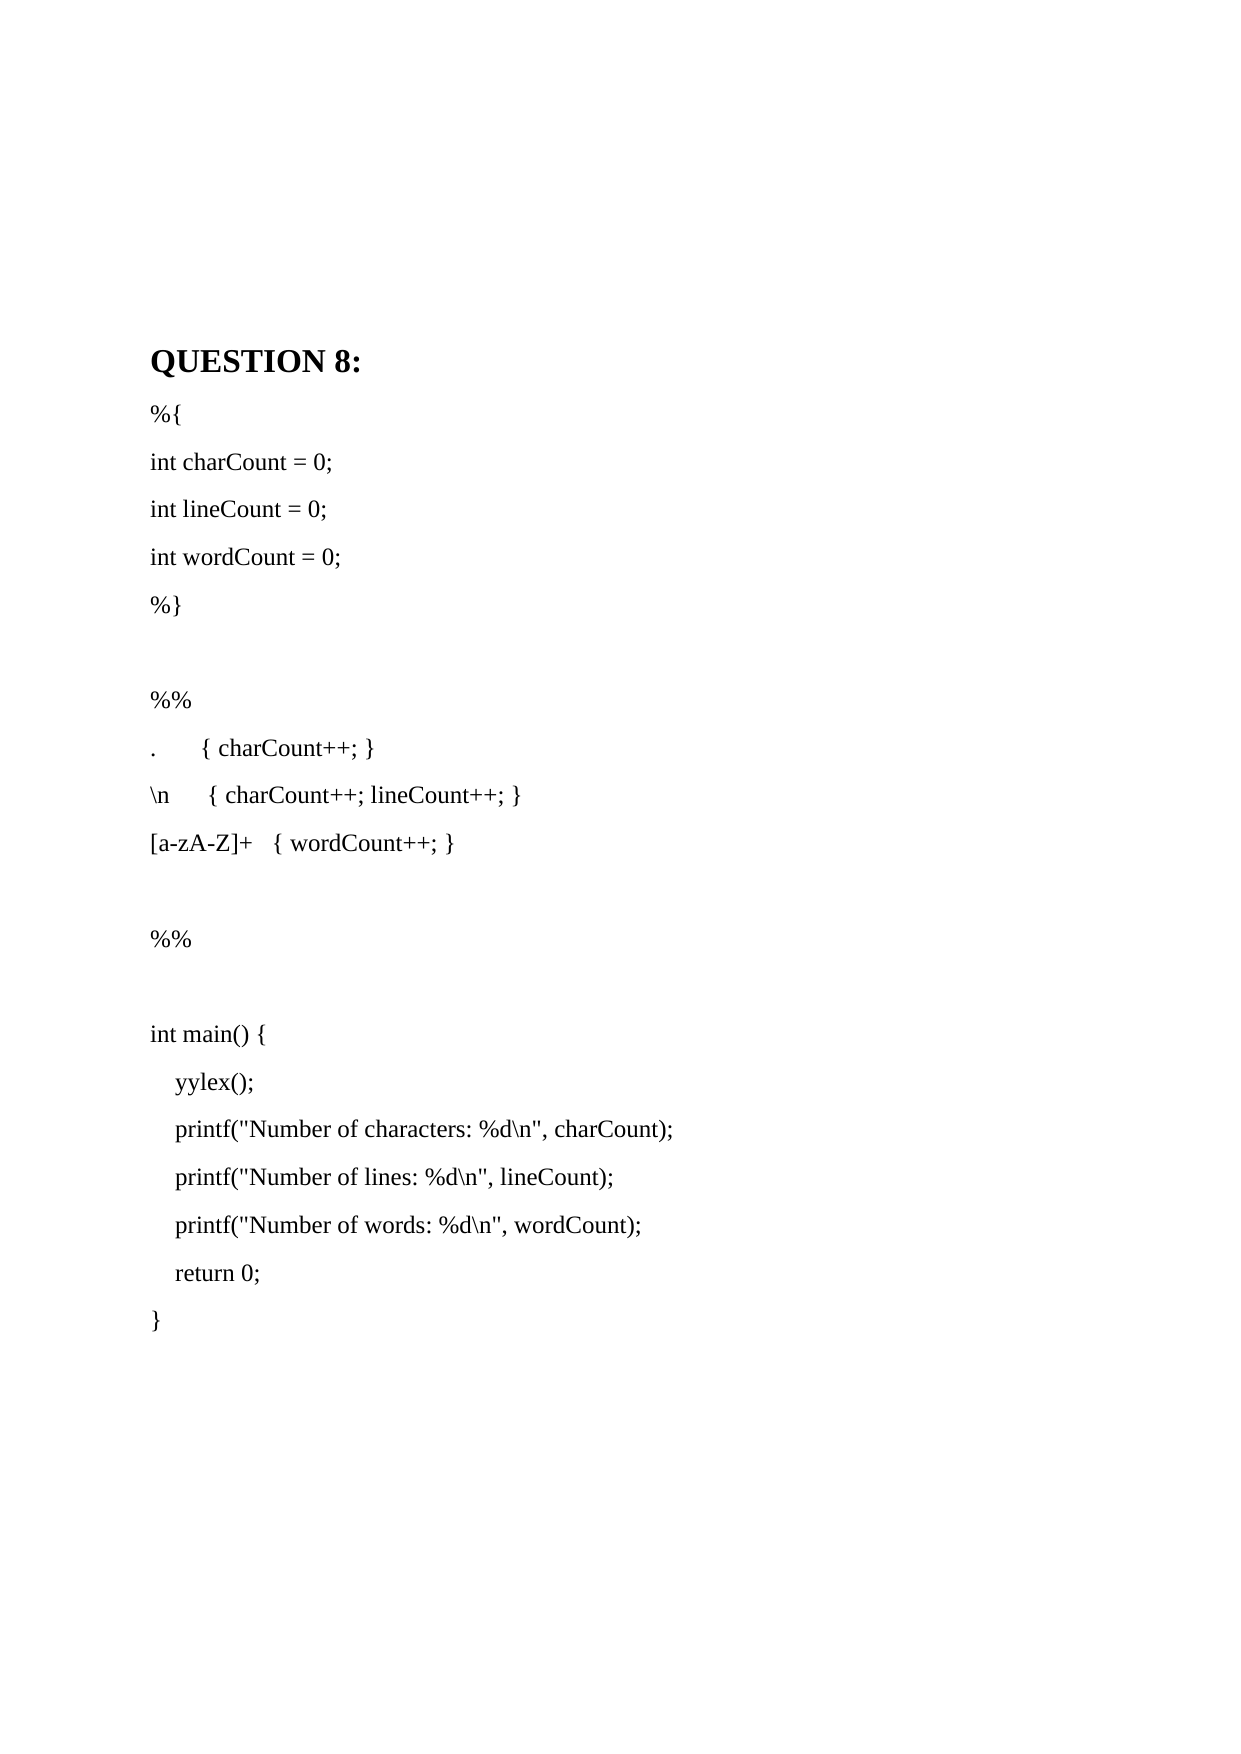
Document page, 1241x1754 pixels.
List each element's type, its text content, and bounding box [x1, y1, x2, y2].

text . { charCount++; } [150, 733, 1090, 762]
text [a-zA-Z]+ { wordCount++; } [150, 828, 1090, 857]
text return 0; [150, 1258, 1090, 1286]
text %{ [150, 399, 1090, 428]
text } [150, 1305, 1090, 1334]
text printf("Number of characters: %d\n", charCount); [150, 1114, 1090, 1143]
text printf("Number of words: %d\n", wordCount); [150, 1210, 1090, 1239]
text int charCount = 0; [150, 447, 1090, 475]
text yylex(); [150, 1067, 1090, 1096]
text printf("Number of lines: %d\n", lineCount); [150, 1162, 1090, 1191]
text int main() { [150, 1019, 1090, 1048]
text %% [150, 924, 1090, 952]
text QUESTION 8: [150, 341, 1090, 379]
text %% [150, 685, 1090, 714]
text int wordCount = 0; [150, 542, 1090, 571]
text \n { charCount++; lineCount++; } [150, 781, 1090, 809]
text int lineCount = 0; [150, 494, 1090, 523]
text %} [150, 590, 1090, 618]
